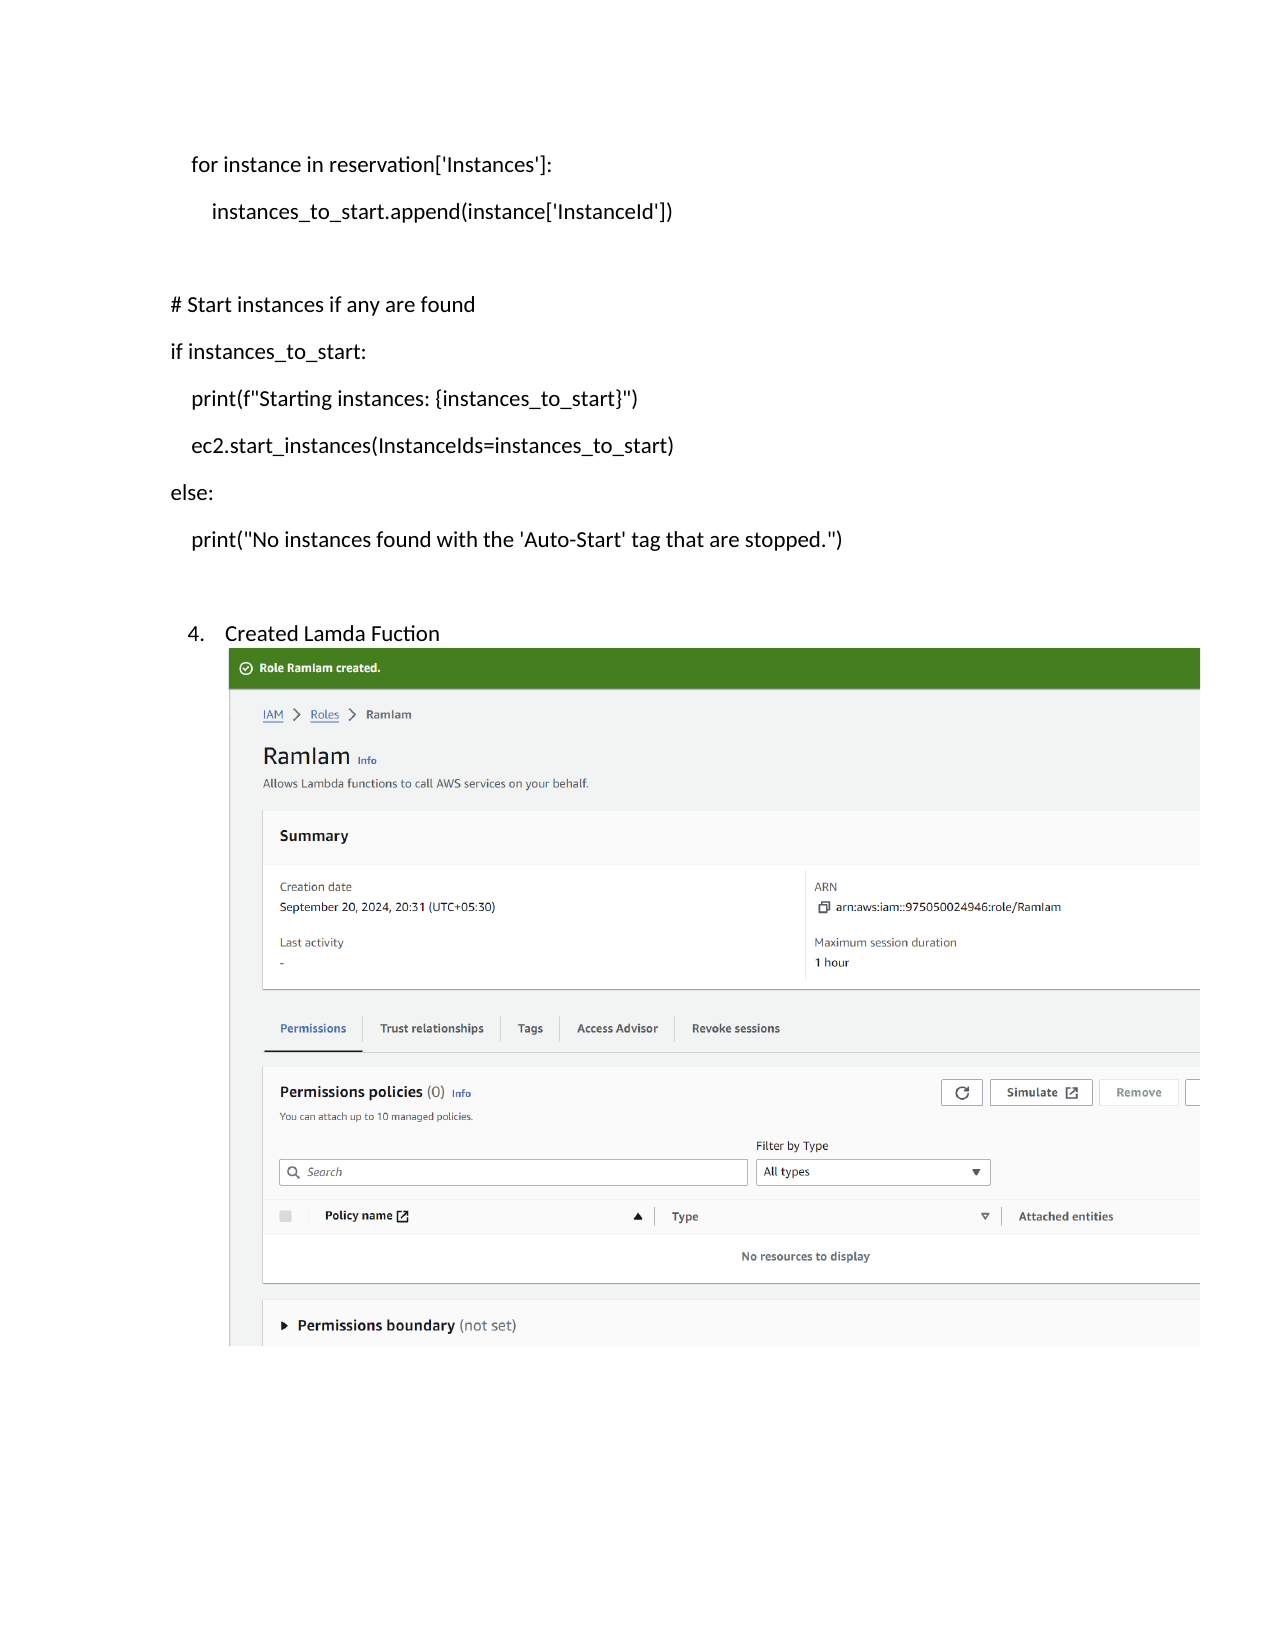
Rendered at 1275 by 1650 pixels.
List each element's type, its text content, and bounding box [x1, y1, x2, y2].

text for instance in reservation['Instances']: [150, 150, 1125, 178]
text instances_to_start.append(instance['InstanceId']) [150, 197, 1125, 225]
text print("No instances found with the 'Auto-Start' tag that are stopped.") [150, 525, 1125, 553]
text # Start instances if any are found [150, 291, 1125, 319]
picture [225, 648, 1200, 1346]
text else: [150, 478, 1125, 506]
text print(f"Starting instances: {instances_to_start}") [150, 384, 1125, 412]
text if instances_to_start: [150, 337, 1125, 366]
text ec2.start_instances(InstanceIds=instances_to_start) [150, 431, 1125, 459]
